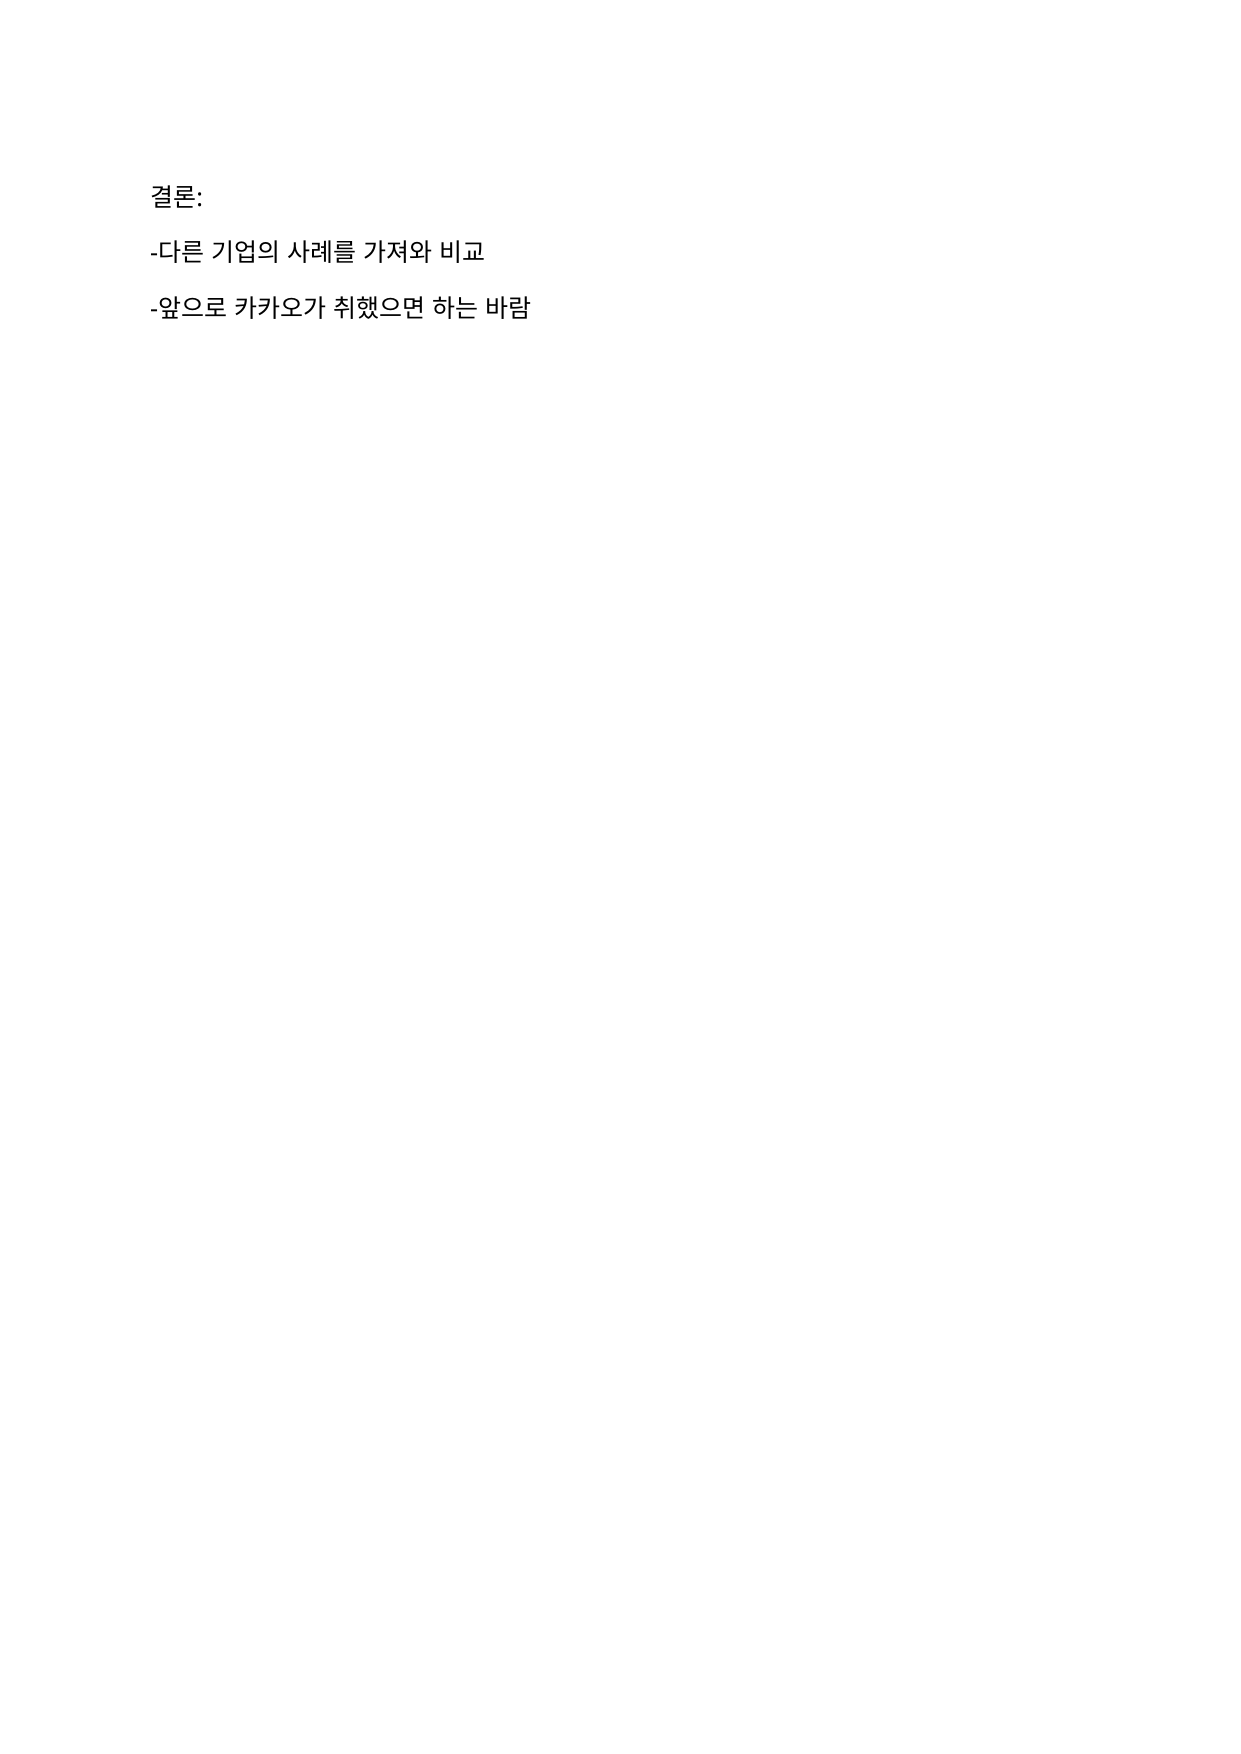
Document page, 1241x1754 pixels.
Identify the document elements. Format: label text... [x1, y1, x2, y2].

text 결론: [150, 177, 1090, 213]
text -다른 기업의 사례를 가져와 비교 [150, 233, 1090, 269]
text -앞으로 카카오가 취했으면 하는 바람 [150, 289, 1090, 325]
